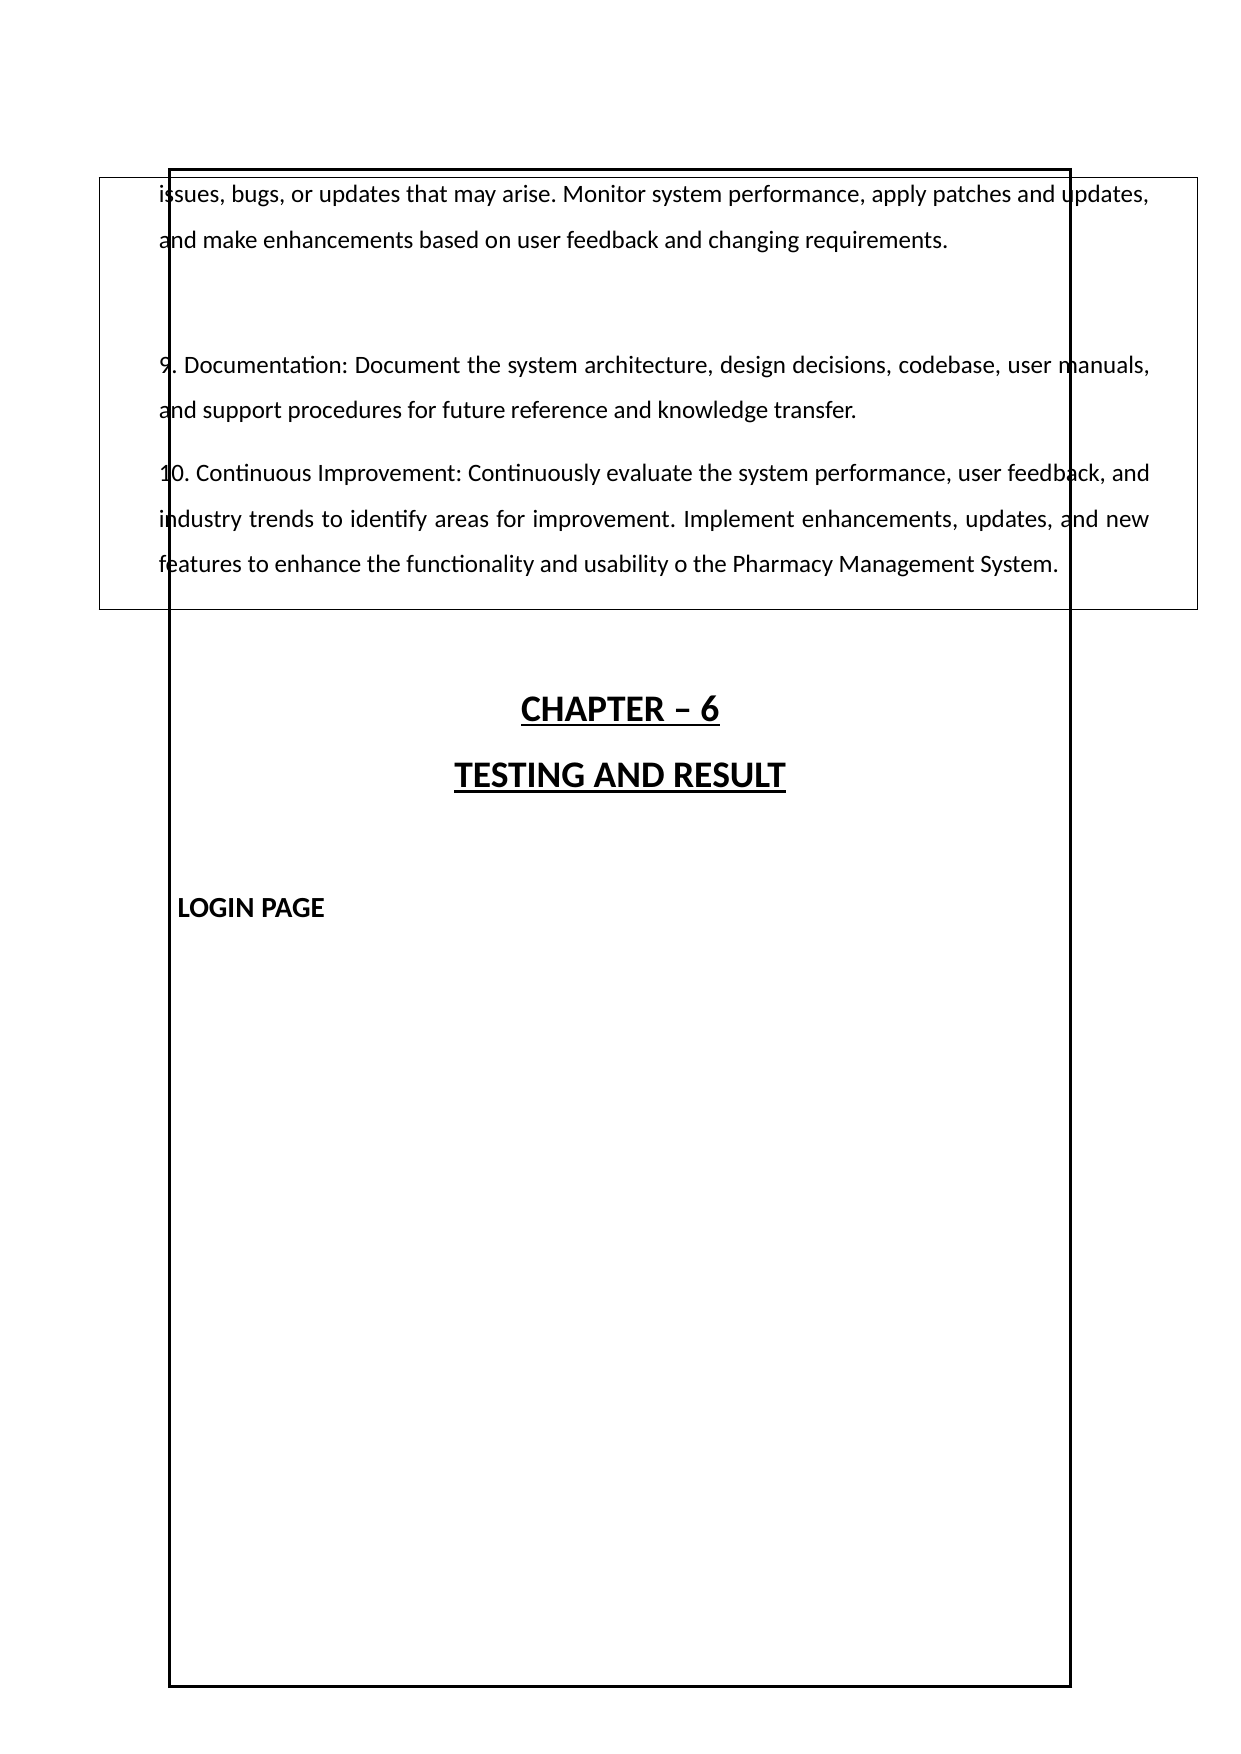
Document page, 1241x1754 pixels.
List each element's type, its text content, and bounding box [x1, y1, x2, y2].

text LOGIN PAGE [177, 889, 1063, 924]
text TESTING AND RESULT [177, 751, 1063, 797]
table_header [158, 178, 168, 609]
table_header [1072, 178, 1197, 609]
table_header [100, 178, 158, 609]
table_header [171, 178, 1069, 609]
text CHAPTER – 6 [177, 685, 1063, 731]
